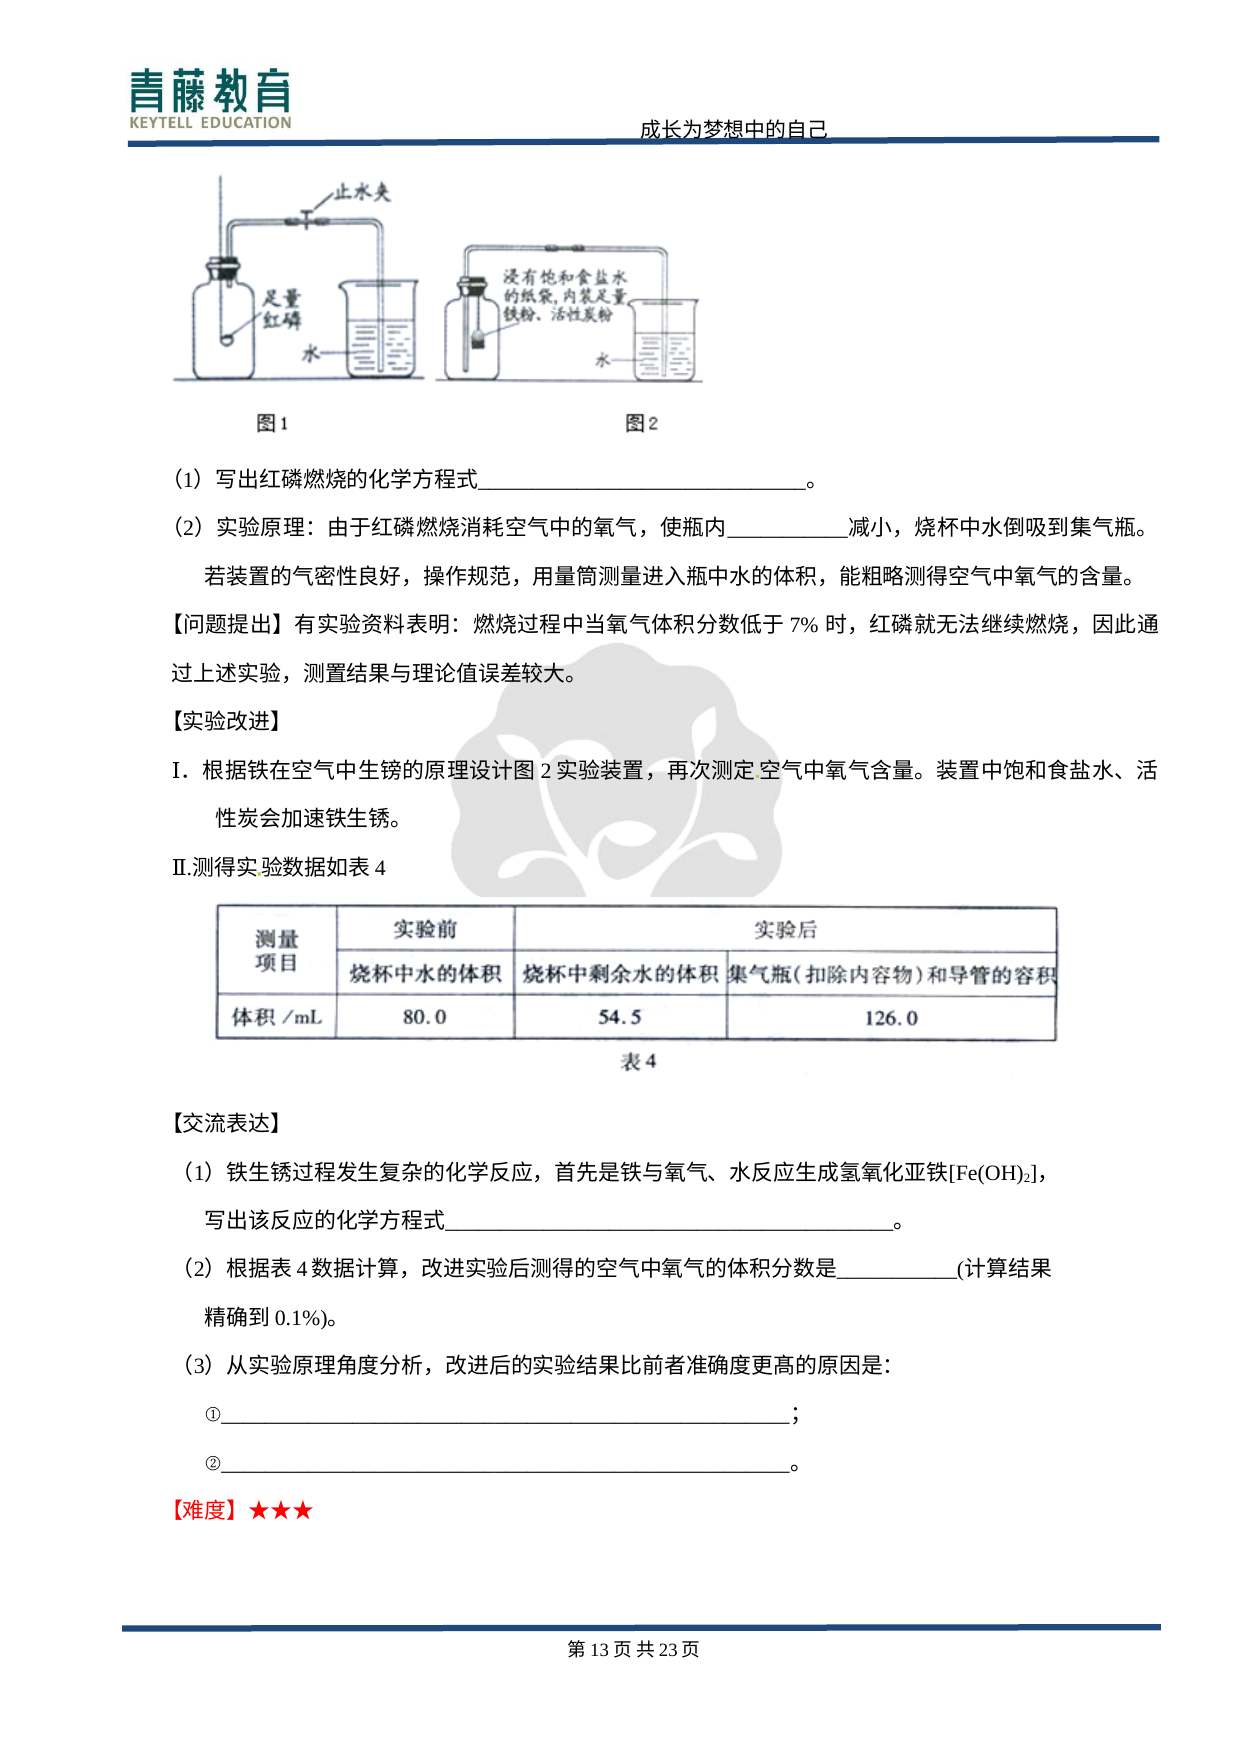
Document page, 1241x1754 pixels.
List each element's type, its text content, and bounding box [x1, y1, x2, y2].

text Ⅱ.测得实验数据如表4 [117, 849, 1159, 882]
picture [208, 897, 1067, 1076]
text 【实验改进】 [117, 704, 1159, 736]
text ①____________________________________________________； [117, 1396, 1159, 1428]
text 精确到0.1%)。 [117, 1299, 1159, 1332]
text 写出该反应的化学方程式_________________________________________。 [117, 1203, 1159, 1235]
picture [113, 51, 303, 134]
text （3）从实验原理角度分析，改进后的实验结果比前者准确度更髙的原因是： [117, 1348, 1159, 1380]
text 【问题提出】有实验资料表明：燃烧过程中当氧气体积分数低于7% 时，红磷就无法继续燃烧，因此通过上述实验，测置结果与理论值误差较大。 [161, 607, 1159, 688]
text （1）写出红磷燃烧的化学方程式______________________________。 [117, 461, 1159, 494]
text （2）实验原理：由于红磷燃烧消耗空气中的氧气，使瓶内___________减小，烧杯中水倒吸到集气瓶。若装置的气密性良好，操作规范，用量筒测量进入瓶中水的体积，能粗略测得空气中氧气的含量。 [161, 510, 1159, 591]
text ②____________________________________________________。 [117, 1444, 1159, 1477]
picture [165, 162, 721, 441]
text （1）铁生锈过程发生复杂的化学反应，首先是铁与氧气、水反应生成氢氧化亚铁[Fe(OH)2]， [117, 1154, 1159, 1187]
text （2）根据表4数据计算，改进实验后测得的空气中氧气的体积分数是___________(计算结果 [117, 1251, 1159, 1283]
text 【交流表达】 [117, 1106, 1159, 1138]
text 【难度】★★★ [117, 1493, 1159, 1525]
text Ⅰ．根据铁在空气中生镑的原理设计图2实验装置，再次测定空气中氧气含量。装置中饱和食盐水、活性炭会加速铁生锈。 [172, 752, 1159, 833]
